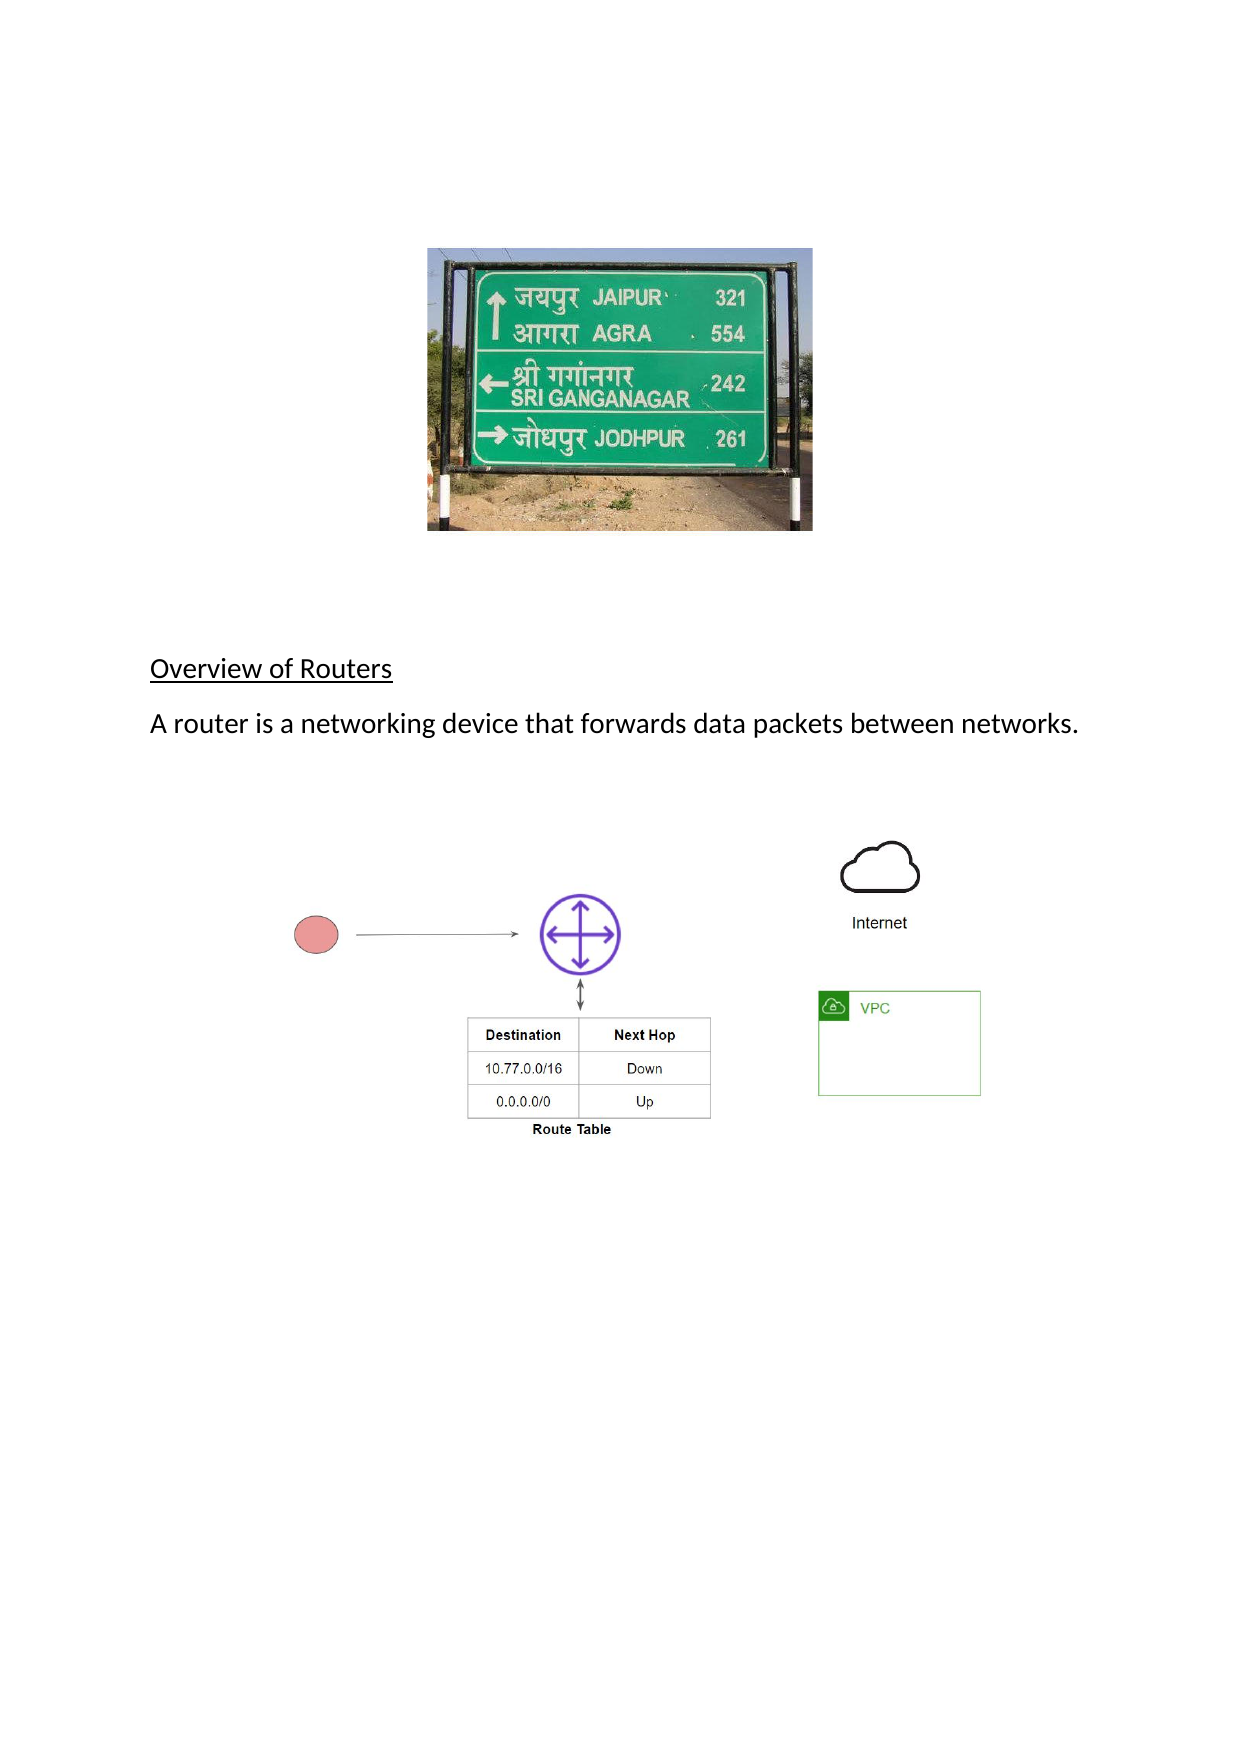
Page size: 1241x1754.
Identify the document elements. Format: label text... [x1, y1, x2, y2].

text Overview of Routers [150, 651, 1090, 686]
picture [427, 196, 813, 582]
text A router is a networking device that forwards data packets between networks. [150, 706, 1090, 741]
picture [255, 807, 985, 1140]
